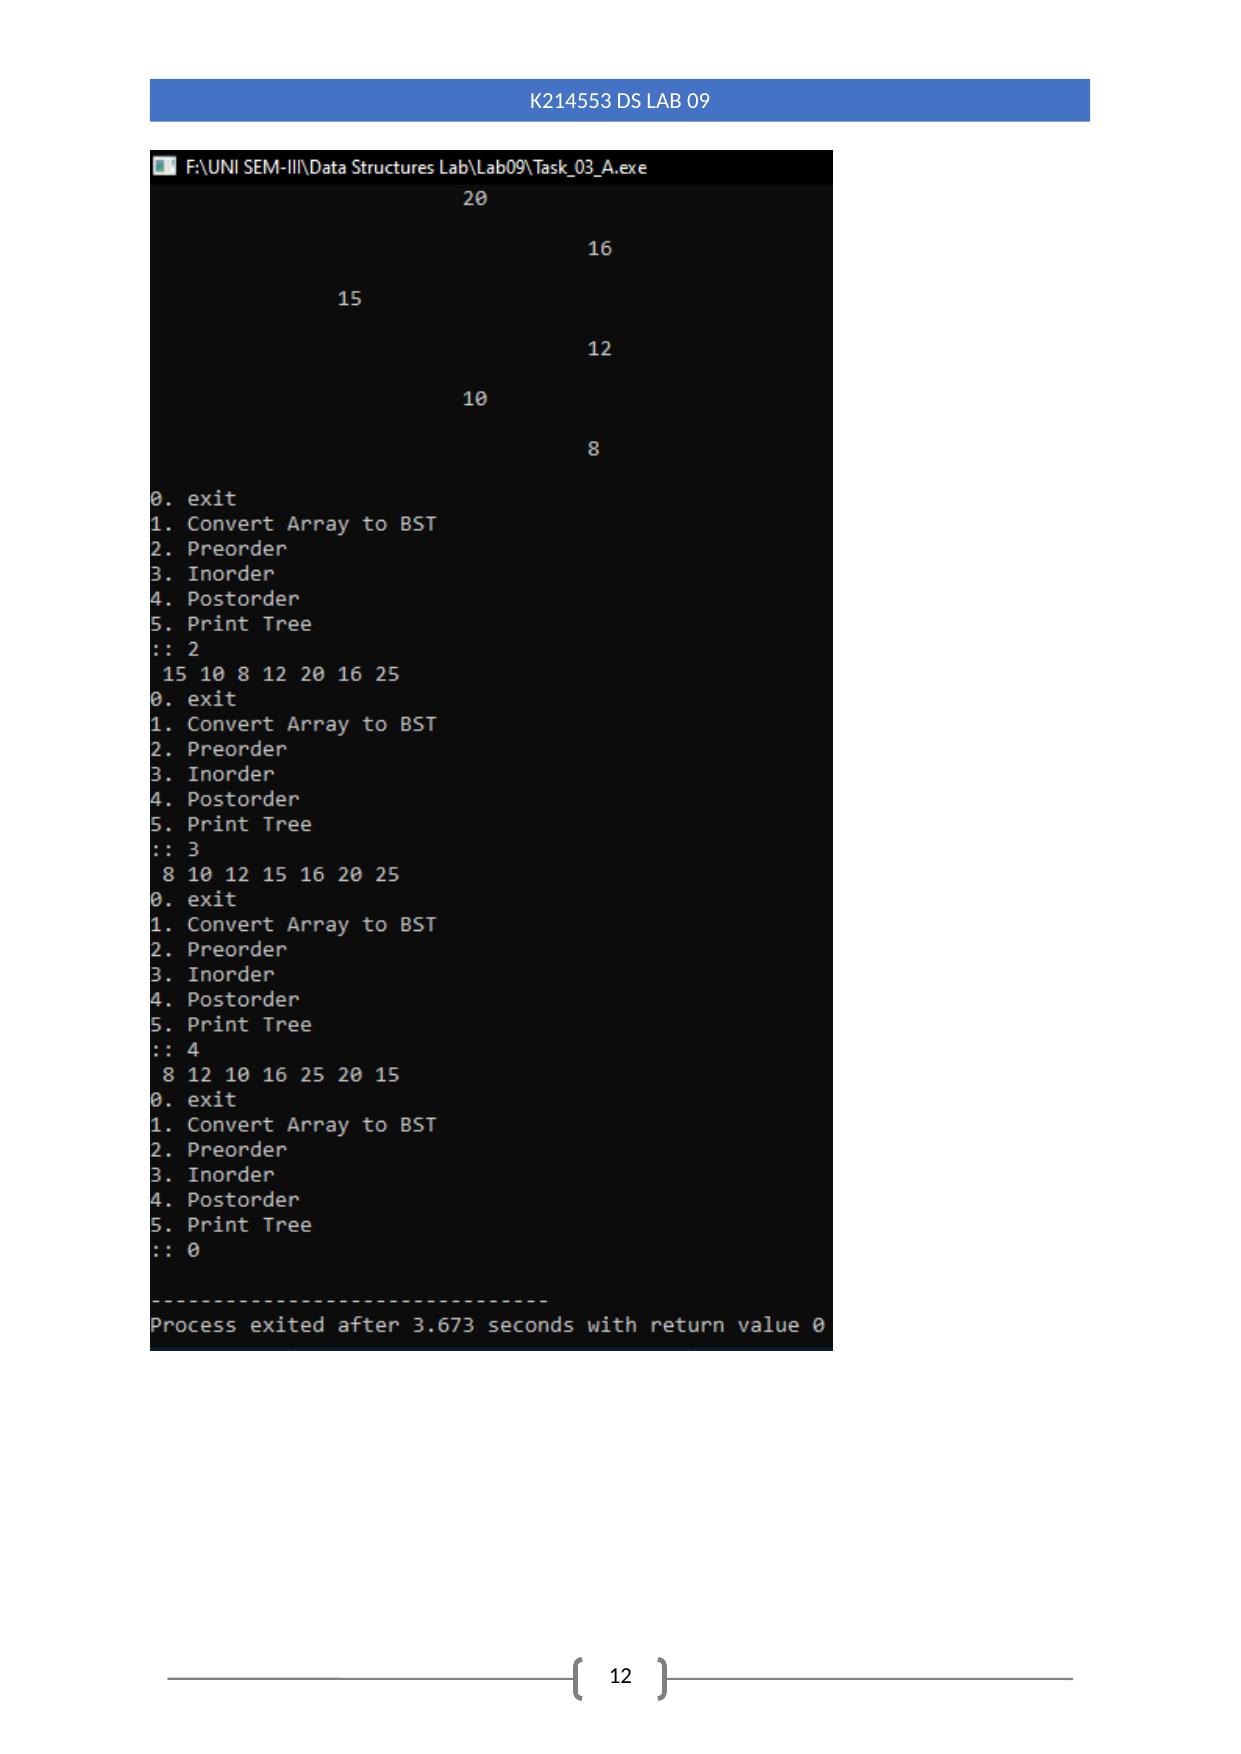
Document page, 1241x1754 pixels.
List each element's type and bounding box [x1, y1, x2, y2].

picture [150, 150, 833, 1351]
